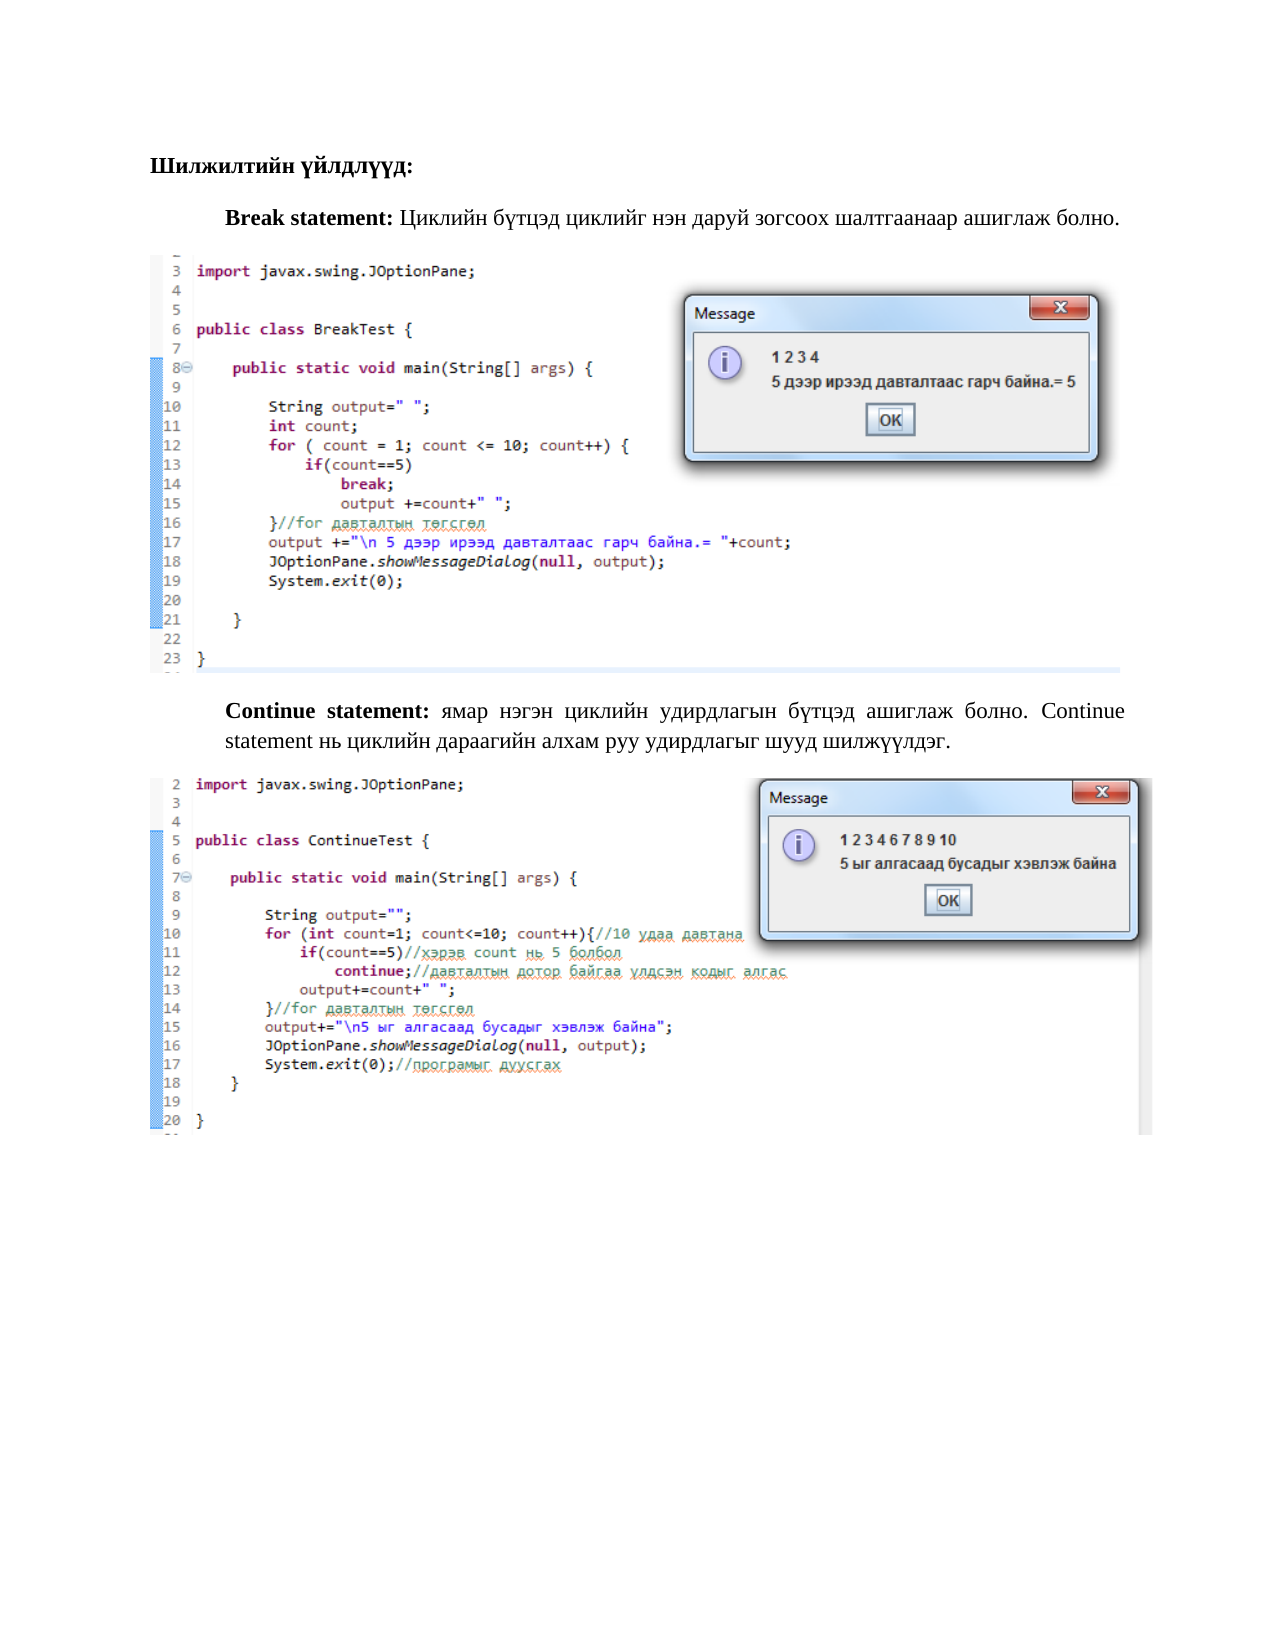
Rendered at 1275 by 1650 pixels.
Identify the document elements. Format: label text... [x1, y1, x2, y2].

text Break statement: Циклийн бүтцэд циклийг нэн даруй зогсоох шалтгаанаар ашиглаж болно. [225, 204, 1125, 230]
text Continue statement: ямар нэгэн циклийн удирдлагын бүтцэд ашиглаж болно. Continue statement нь циклийн дараагийн алхам руу удирдлагыг шууд шилжүүлдэг. [225, 697, 1125, 754]
picture [150, 778, 1153, 1135]
picture [150, 255, 1121, 673]
text Шилжилтийн үйлдлүүд: [150, 150, 1125, 179]
